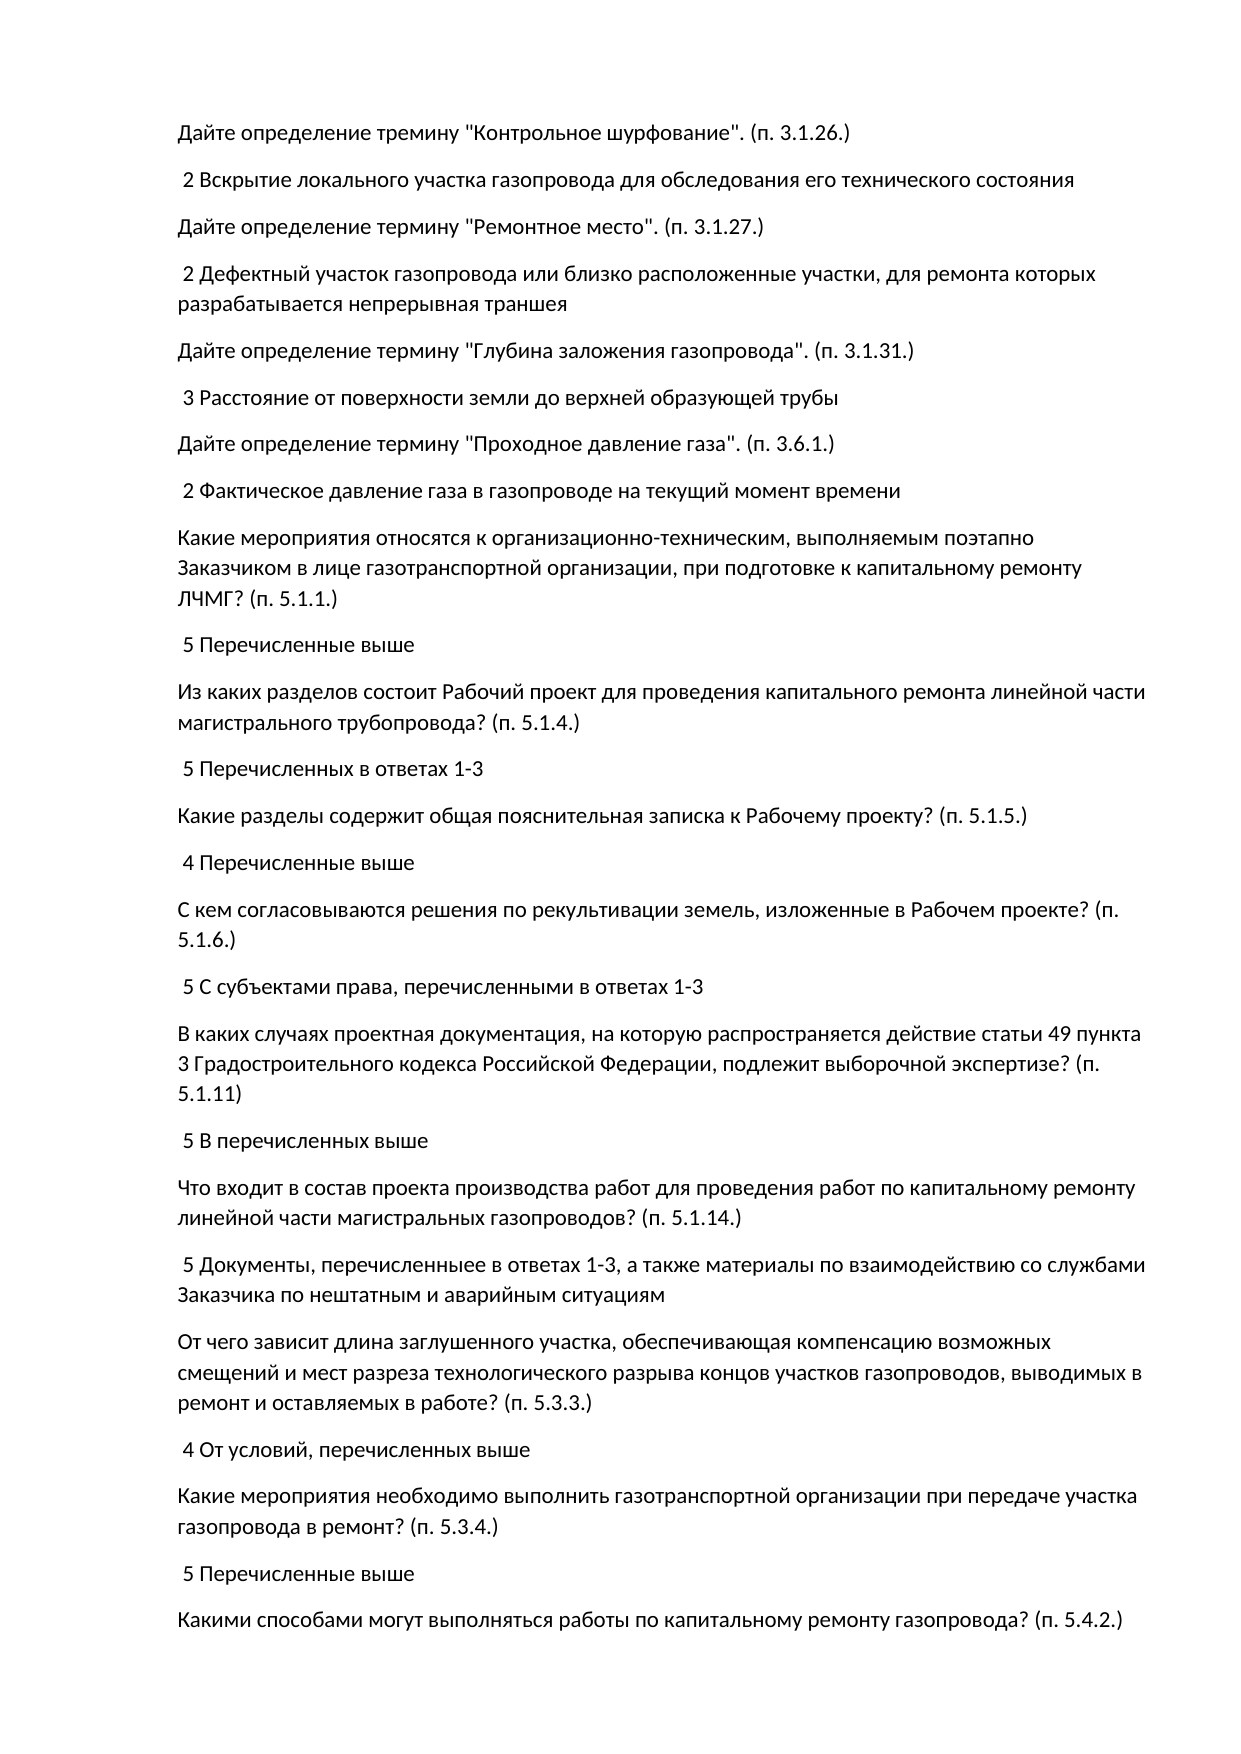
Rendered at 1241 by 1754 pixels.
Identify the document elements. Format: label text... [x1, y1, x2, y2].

text 5 В перечисленных выше [177, 1126, 1152, 1154]
text В каких случаях проектная документация, на которую распространяется действие статьи 49 пункта 3 Градостроительного кодекса Российской Федерации, подлежит выборочной экспертизе? (п. 5.1.11) [177, 1019, 1152, 1108]
text Что входит в состав проекта производства работ для проведения работ по капитальному ремонту линейной части магистральных газопроводов? (п. 5.1.14.) [177, 1173, 1152, 1232]
text 2 Вскрытие локального участка газопровода для обследования его технического состояния [177, 165, 1152, 193]
text 5 Перечисленных в ответах 1-3 [177, 754, 1152, 783]
text Какие разделы содержит общая пояснительная записка к Рабочему проекту? (п. 5.1.5.) [177, 801, 1152, 829]
text 4 Перечисленные выше [177, 848, 1152, 876]
text Дайте определение тремину "Контрольное шурфование". (п. 3.1.26.) [177, 118, 1152, 146]
text От чего зависит длина заглушенного участка, обеспечивающая компенсацию возможных смещений и мест разреза технологического разрыва концов участков газопроводов, выводимых в ремонт и оставляемых в работе? (п. 5.3.3.) [177, 1327, 1152, 1416]
text Из каких разделов состоит Рабочий проект для проведения капитального ремонта линейной части магистрального трубопровода? (п. 5.1.4.) [177, 677, 1152, 736]
text С кем согласовываются решения по рекультивации земель, изложенные в Рабочем проекте? (п. 5.1.6.) [177, 895, 1152, 953]
text 5 Документы, перечисленныее в ответах 1-3, а также материалы по взаимодействию со службами Заказчика по нештатным и аварийным ситуациям [177, 1250, 1152, 1309]
text 5 Перечисленные выше [177, 631, 1152, 659]
text 2 Фактическое давление газа в газопроводе на текущий момент времени [177, 476, 1152, 504]
text Дайте определение термину "Ремонтное место". (п. 3.1.27.) [177, 212, 1152, 240]
text Какие мероприятия относятся к организационно-техническим, выполняемым поэтапно Заказчиком в лице газотранспортной организации, при подготовке к капитальному ремонту ЛЧМГ? (п. 5.1.1.) [177, 523, 1152, 612]
text Дайте определение термину "Проходное давление газа". (п. 3.6.1.) [177, 429, 1152, 458]
text 3 Расстояние от поверхности земли до верхней образующей трубы [177, 383, 1152, 411]
text Какими способами могут выполняться работы по капитальному ремонту газопровода? (п. 5.4.2.) [177, 1606, 1152, 1634]
text 5 Перечисленные выше [177, 1559, 1152, 1587]
text Какие мероприятия необходимо выполнить газотранспортной организации при передаче участка газопровода в ремонт? (п. 5.3.4.) [177, 1482, 1152, 1540]
text Дайте определение термину "Глубина заложения газопровода". (п. 3.1.31.) [177, 336, 1152, 364]
text 2 Дефектный участок газопровода или близко расположенные участки, для ремонта которых разрабатывается непрерывная траншея [177, 259, 1152, 317]
text 5 С субъектами права, перечисленными в ответах 1-3 [177, 972, 1152, 1000]
text 4 От условий, перечисленных выше [177, 1435, 1152, 1463]
